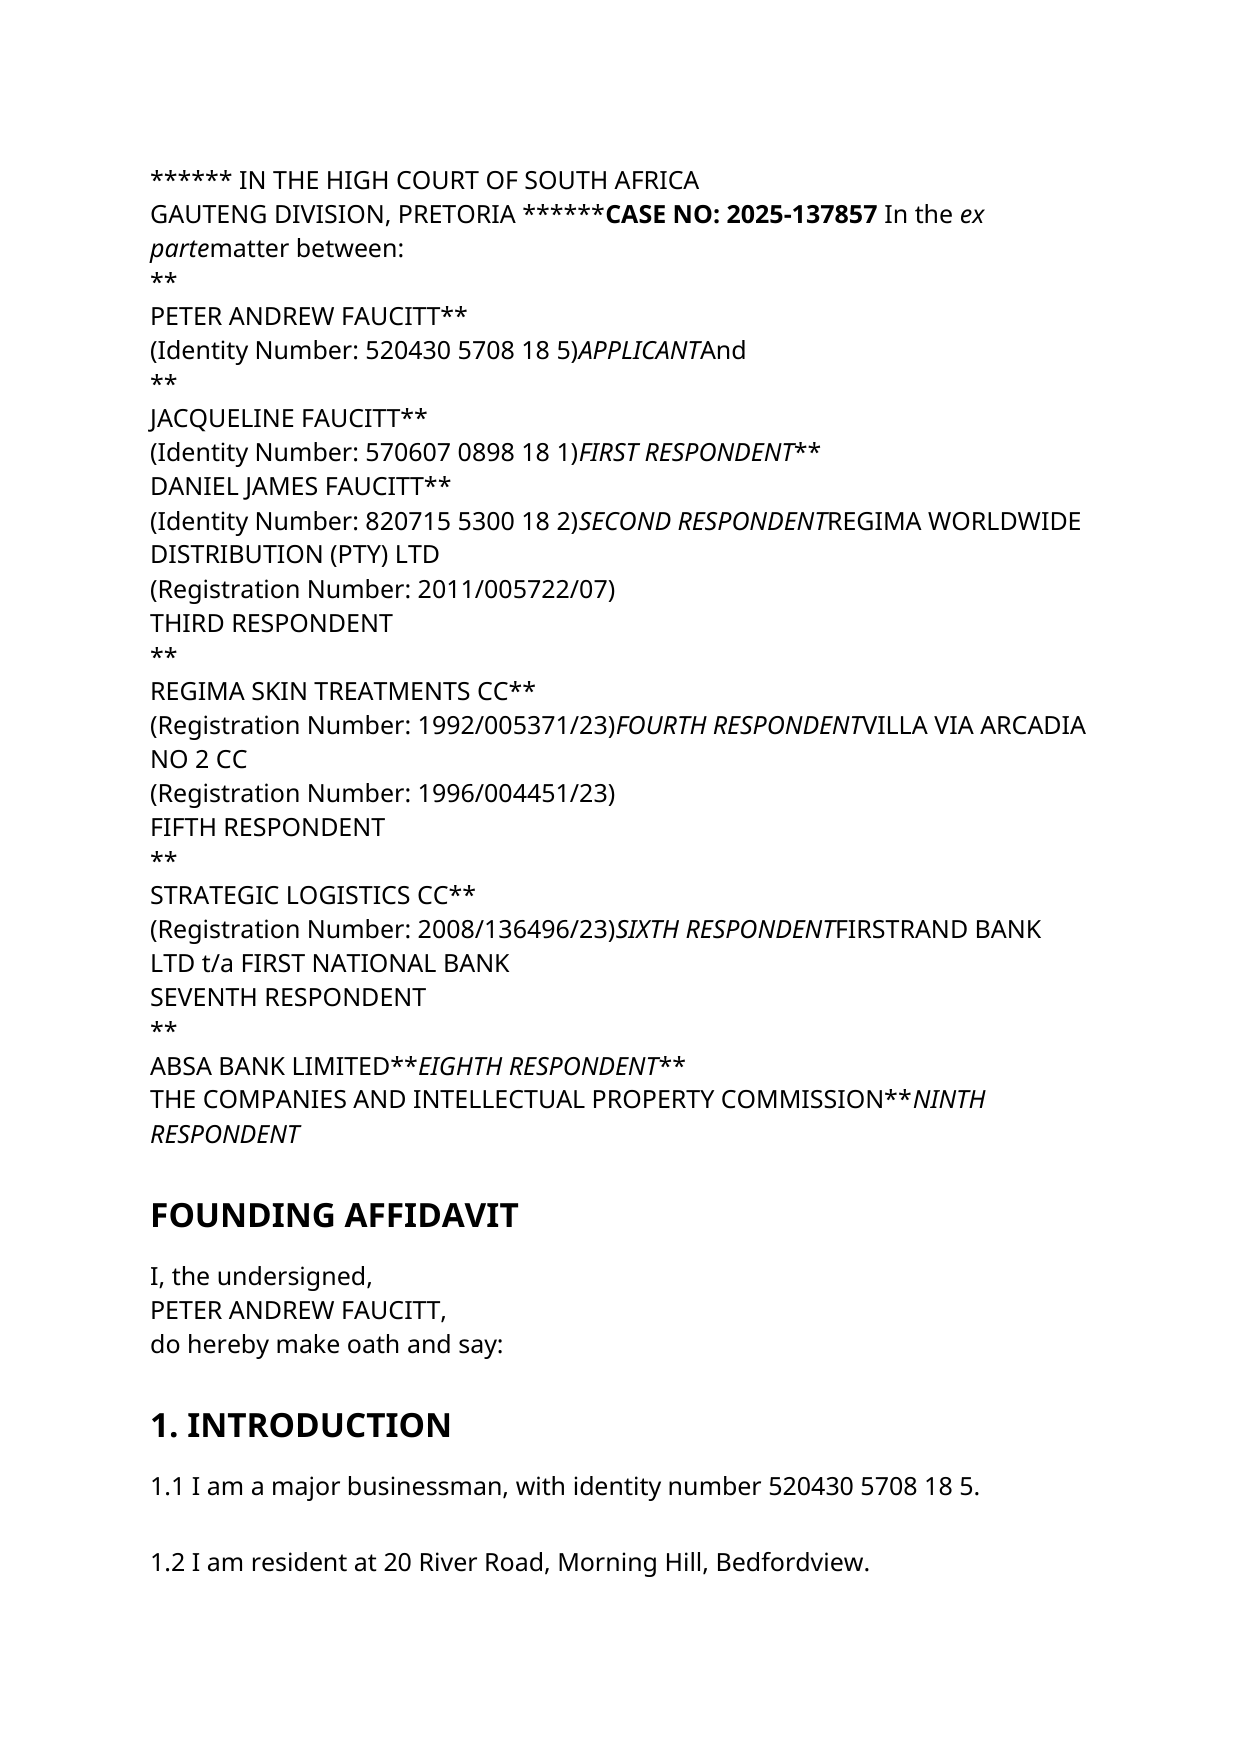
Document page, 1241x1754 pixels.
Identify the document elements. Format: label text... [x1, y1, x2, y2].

text ****** IN THE HIGH COURT OF SOUTH AFRICA GAUTENG DIVISION, PRETORIA ******CASE NO: 2025-137857 In the ex partematter between: ** PETER ANDREW FAUCITT** (Identity Number: 520430 5708 18 5)APPLICANTAnd ** JACQUELINE FAUCITT** (Identity Number: 570607 0898 18 1)FIRST RESPONDENT** DANIEL JAMES FAUCITT** (Identity Number: 820715 5300 18 2)SECOND RESPONDENTREGIMA WORLDWIDE DISTRIBUTION (PTY) LTD (Registration Number: 2011/005722/07) THIRD RESPONDENT ** REGIMA SKIN TREATMENTS CC** (Registration Number: 1992/005371/23)FOURTH RESPONDENTVILLA VIA ARCADIA NO 2 CC (Registration Number: 1996/004451/23) FIFTH RESPONDENT ** STRATEGIC LOGISTICS CC** (Registration Number: 2008/136496/23)SIXTH RESPONDENTFIRSTRAND BANK LTD t/a FIRST NATIONAL BANK SEVENTH RESPONDENT ** ABSA BANK LIMITED**EIGHTH RESPONDENT** THE COMPANIES AND INTELLECTUAL PROPERTY COMMISSION**NINTH RESPONDENT [150, 162, 1090, 1150]
subtitle 1. INTRODUCTION [150, 1402, 1090, 1447]
text I, the undersigned, PETER ANDREW FAUCITT, do hereby make oath and say: [150, 1258, 1090, 1360]
subtitle FOUNDING AFFIDAVIT [150, 1192, 1090, 1237]
text 1.2 I am resident at 20 River Road, Morning Hill, Bedfordview. [150, 1544, 1090, 1578]
text 1.1 I am a major businessman, with identity number 520430 5708 18 5. [150, 1468, 1090, 1502]
